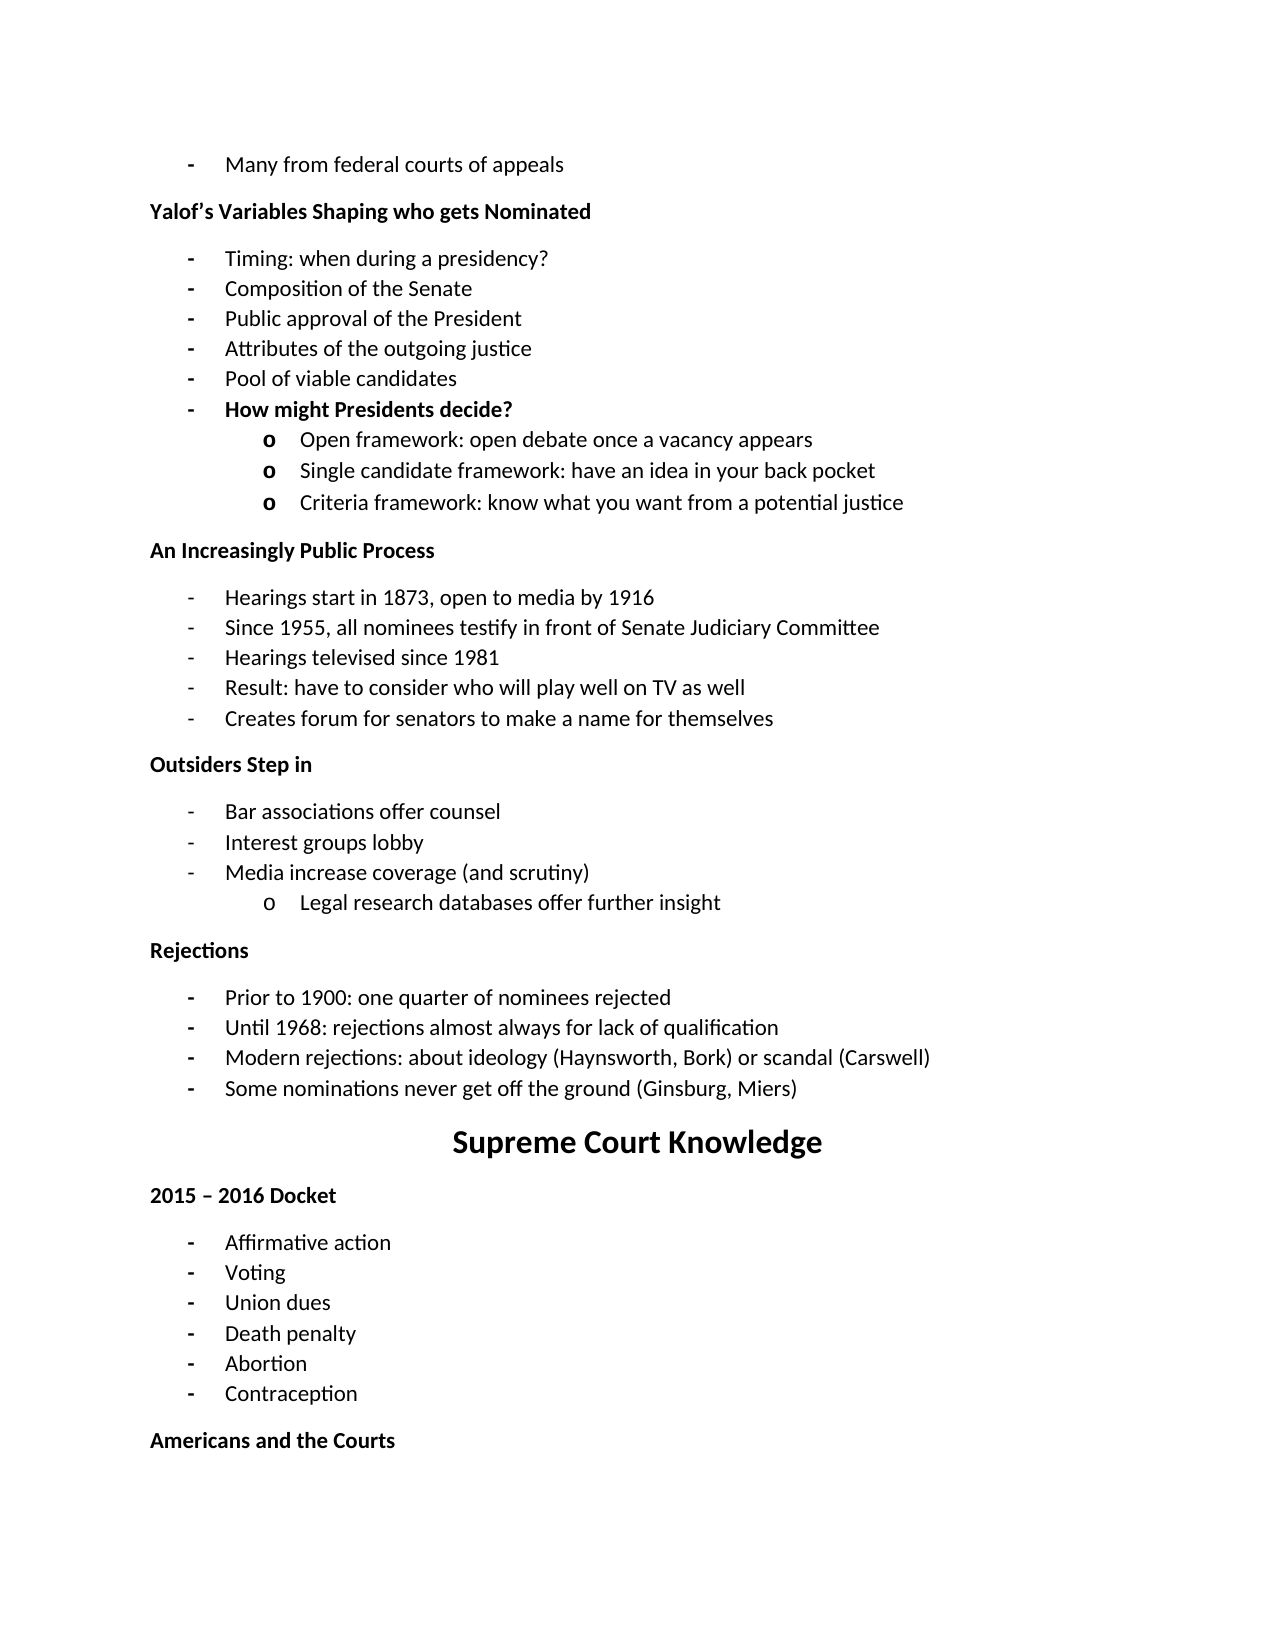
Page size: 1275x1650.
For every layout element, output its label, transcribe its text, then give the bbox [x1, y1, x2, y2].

list Modern rejections: about ideology (Haynsworth, Bork) or scandal (Carswell) [187, 1043, 1125, 1072]
text 2015 – 2016 Docket [150, 1181, 1125, 1209]
list Hearings start in 1873, open to media by 1916 [187, 583, 1125, 611]
list Death penalty [187, 1319, 1125, 1347]
list Creates forum for senators to make a name for themselves [187, 704, 1125, 732]
list Attributes of the outgoing justice [187, 334, 1125, 362]
list Contraception [187, 1379, 1125, 1407]
list Timing: when during a presidency? [187, 244, 1125, 272]
list Public approval of the President [187, 304, 1125, 332]
list Voting [187, 1258, 1125, 1286]
list Pool of viable candidates [187, 364, 1125, 393]
list Legal research databases offer further insight [262, 888, 1125, 917]
list Open framework: open debate once a vacancy appears [262, 425, 1125, 454]
list How might Presidents decide? [187, 395, 1125, 423]
list Affirmative action [187, 1228, 1125, 1256]
text An Increasingly Public Process [150, 536, 1125, 564]
list Hearings televised since 1981 [187, 643, 1125, 671]
text Rejections [150, 936, 1125, 964]
list Result: have to consider who will play well on TV as well [187, 673, 1125, 702]
list Bar associations offer counsel [187, 797, 1125, 826]
list Interest groups lobby [187, 828, 1125, 856]
list Many from federal courts of appeals [187, 150, 1125, 178]
list Union dues [187, 1288, 1125, 1317]
list Prior to 1900: one quarter of nominees rejected [187, 983, 1125, 1011]
list Composition of the Senate [187, 274, 1125, 302]
list Single candidate framework: have an idea in your back pocket [262, 456, 1125, 486]
list Since 1955, all nominees testify in front of Senate Judiciary Committee [187, 613, 1125, 641]
list Some nominations never get off the ground (Ginsburg, Miers) [187, 1074, 1125, 1102]
list Until 1968: rejections almost always for lack of qualification [187, 1013, 1125, 1041]
text Outsiders Step in [150, 751, 1125, 779]
list Criteria framework: know what you want from a potential justice [262, 488, 1125, 517]
text Americans and the Courts [150, 1426, 1125, 1454]
text Supreme Court Knowledge [150, 1121, 1125, 1161]
list Abortion [187, 1349, 1125, 1377]
list Media increase coverage (and scrutiny) [187, 858, 1125, 886]
text Yalof’s Variables Shaping who gets Nominated [150, 197, 1125, 225]
